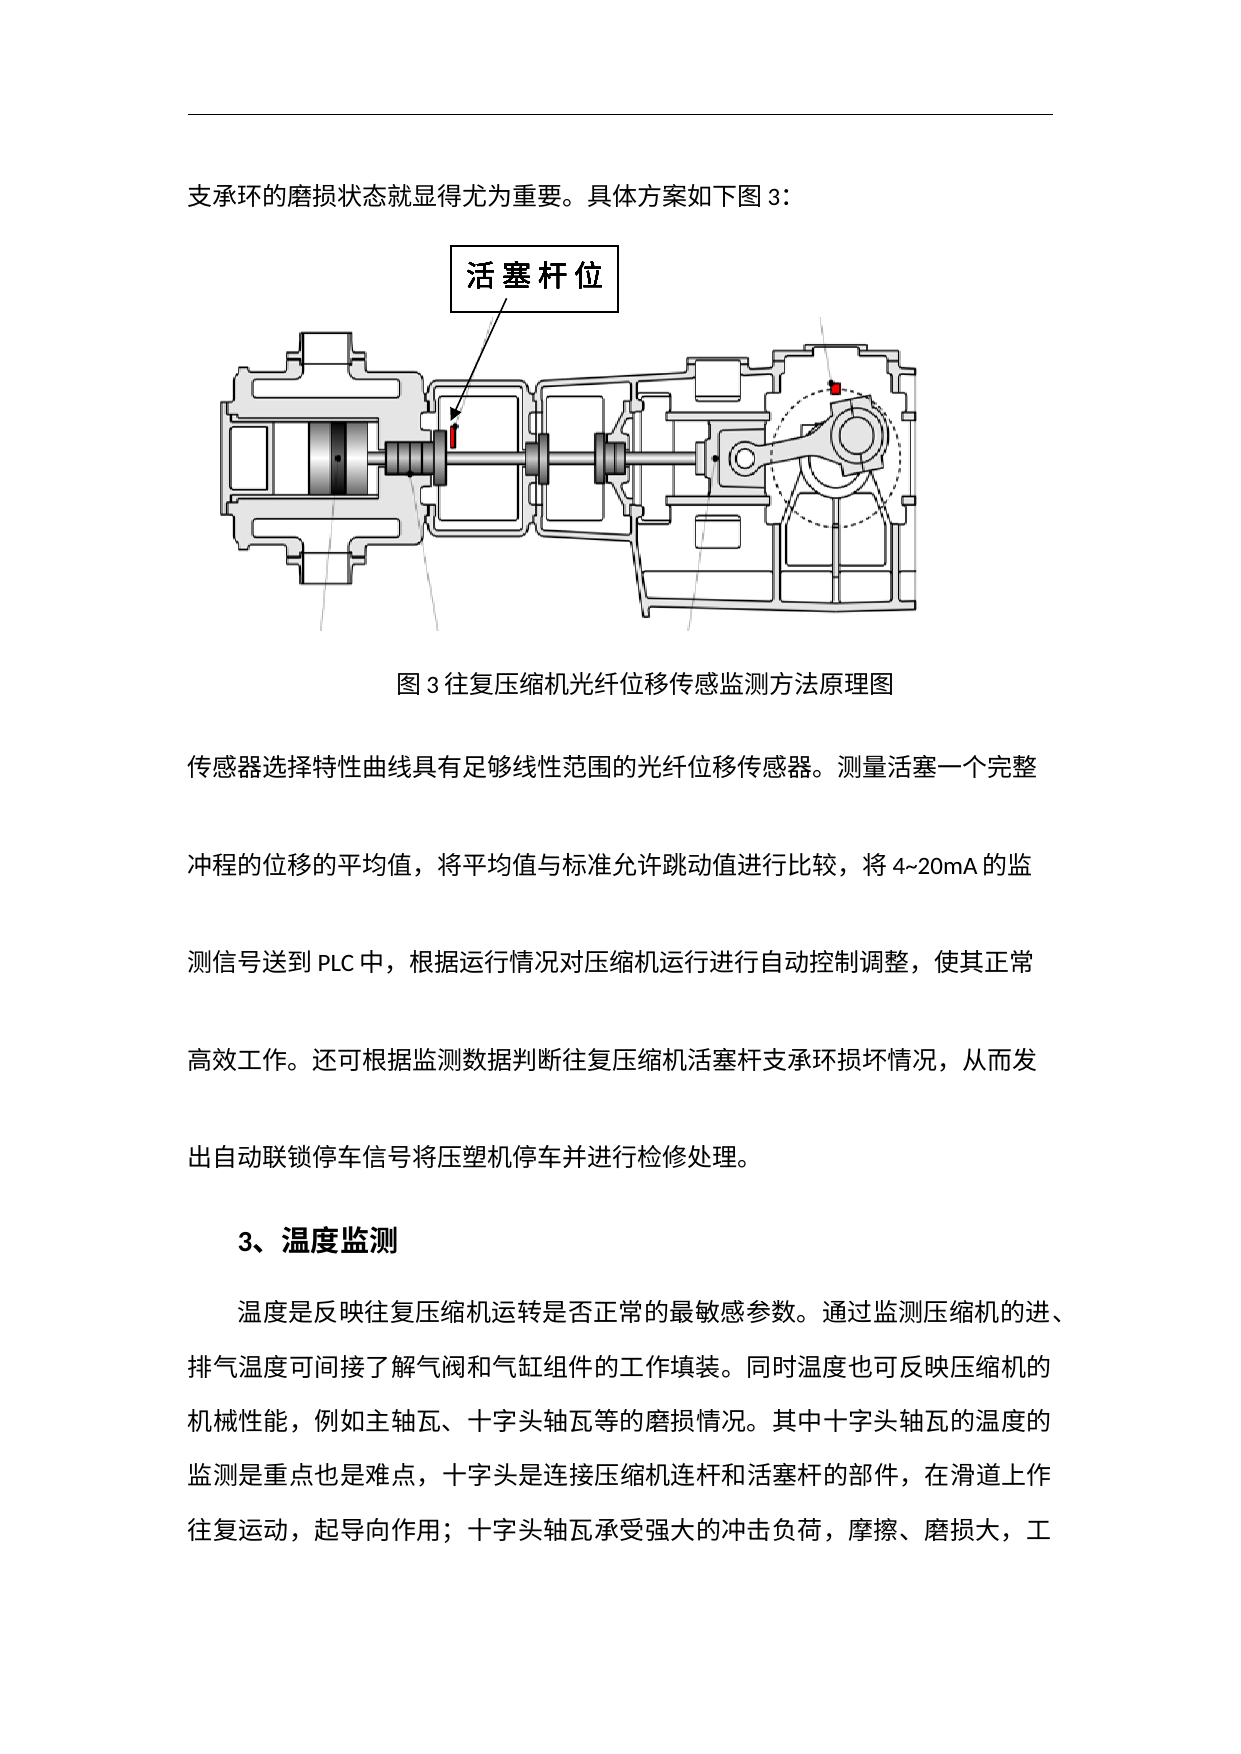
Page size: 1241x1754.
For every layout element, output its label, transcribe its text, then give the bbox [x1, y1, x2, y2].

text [187, 1293, 1053, 1546]
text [187, 162, 1053, 227]
text 图3 往复压缩机光纤位移传感监测方法原理图 [187, 650, 1053, 715]
text 传感器选择特性曲线具有足够线性范围的光纤位移传感器。测量活塞一个完整冲程的位移的平均值，将平均值与标准允许跳动值进行比较，将4~20mA的监测信号送到PLC中，根据运行情况对压缩机运行进行自动控制调整，使其正常高效工作。还可根据监测数据判断往复压缩机活塞杆支承环损坏情况，从而发出自动联锁停车信号将压塑机停车并进行检修处理。 [187, 733, 1053, 1188]
text 3、温度监测 [187, 1207, 1053, 1272]
